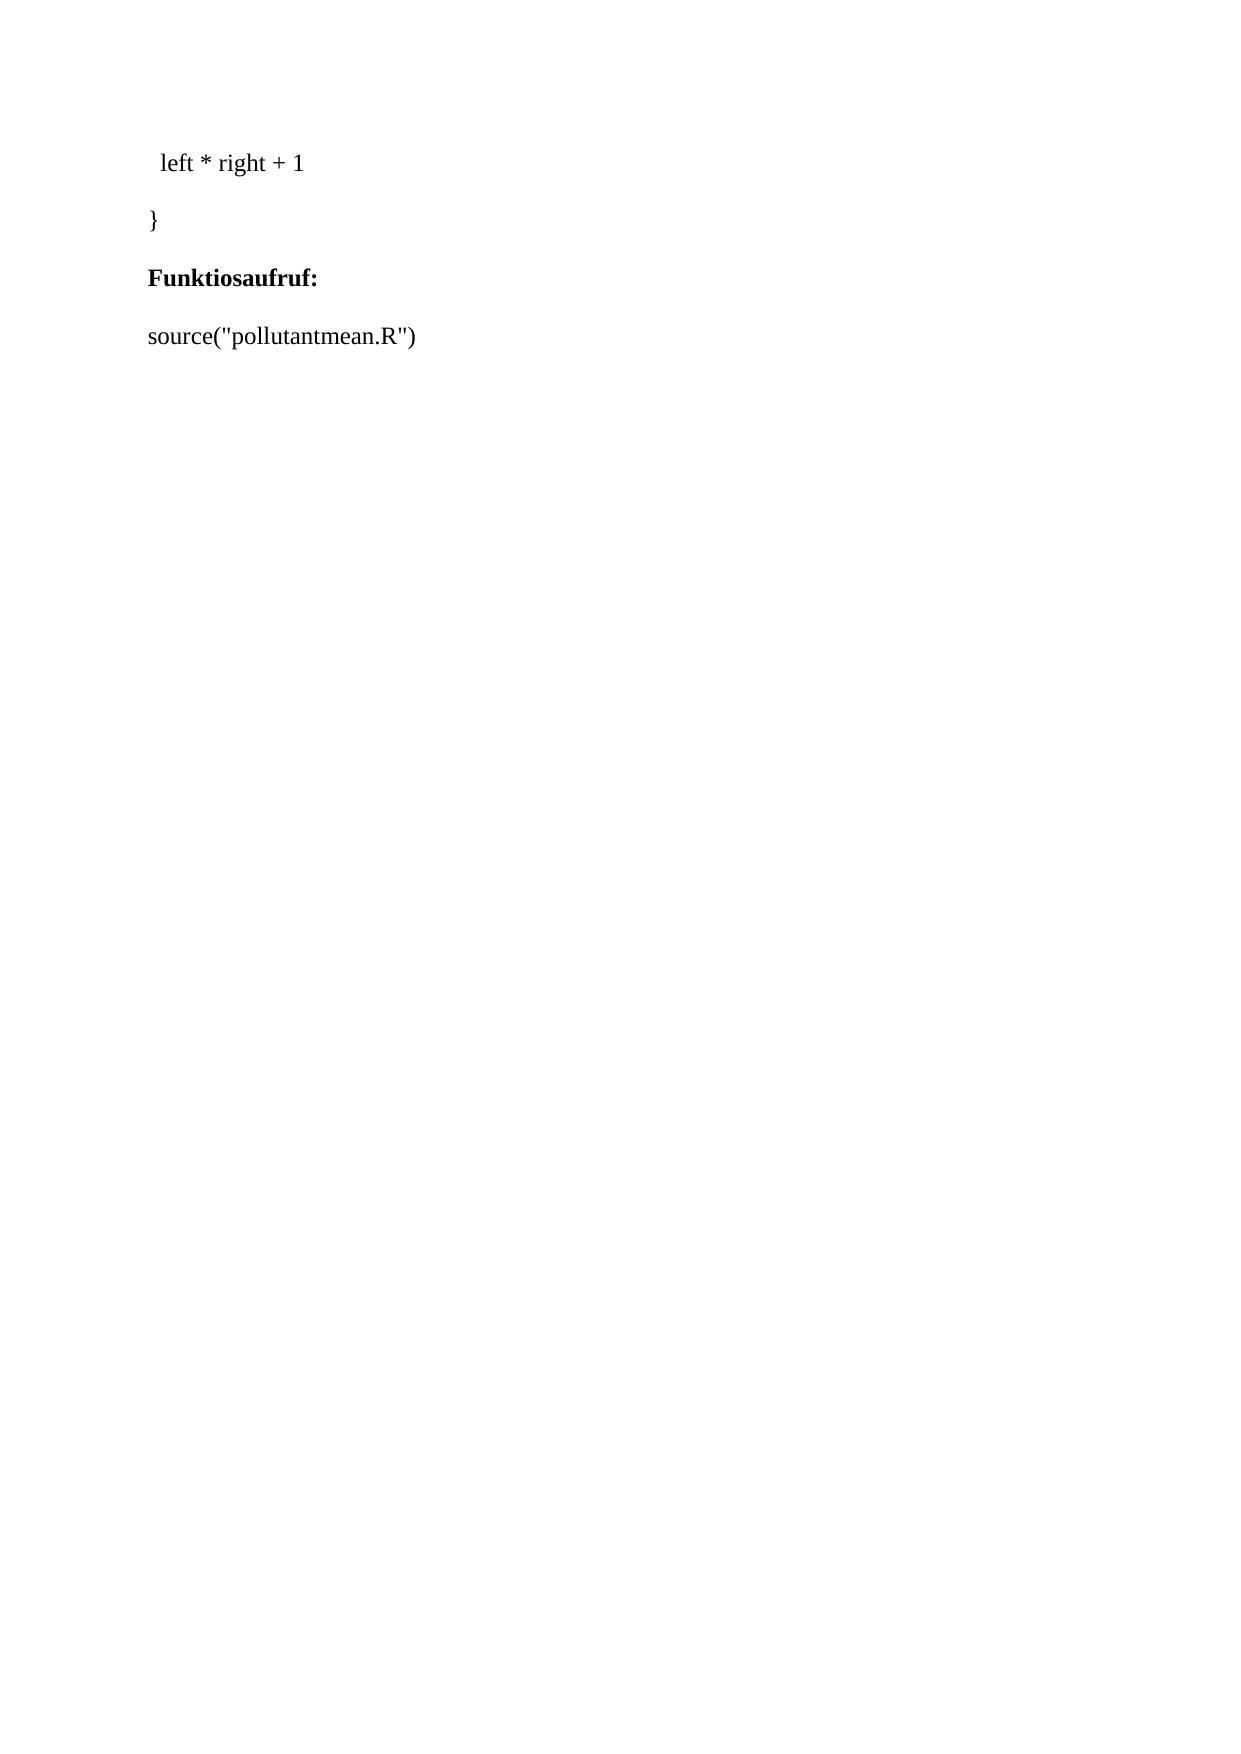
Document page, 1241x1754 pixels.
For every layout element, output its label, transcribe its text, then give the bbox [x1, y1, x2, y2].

text source("pollutantmean.R") [148, 321, 1093, 350]
text Funktiosaufruf: [148, 263, 1093, 292]
text } [148, 206, 1093, 234]
text left * right + 1 [148, 148, 1093, 176]
